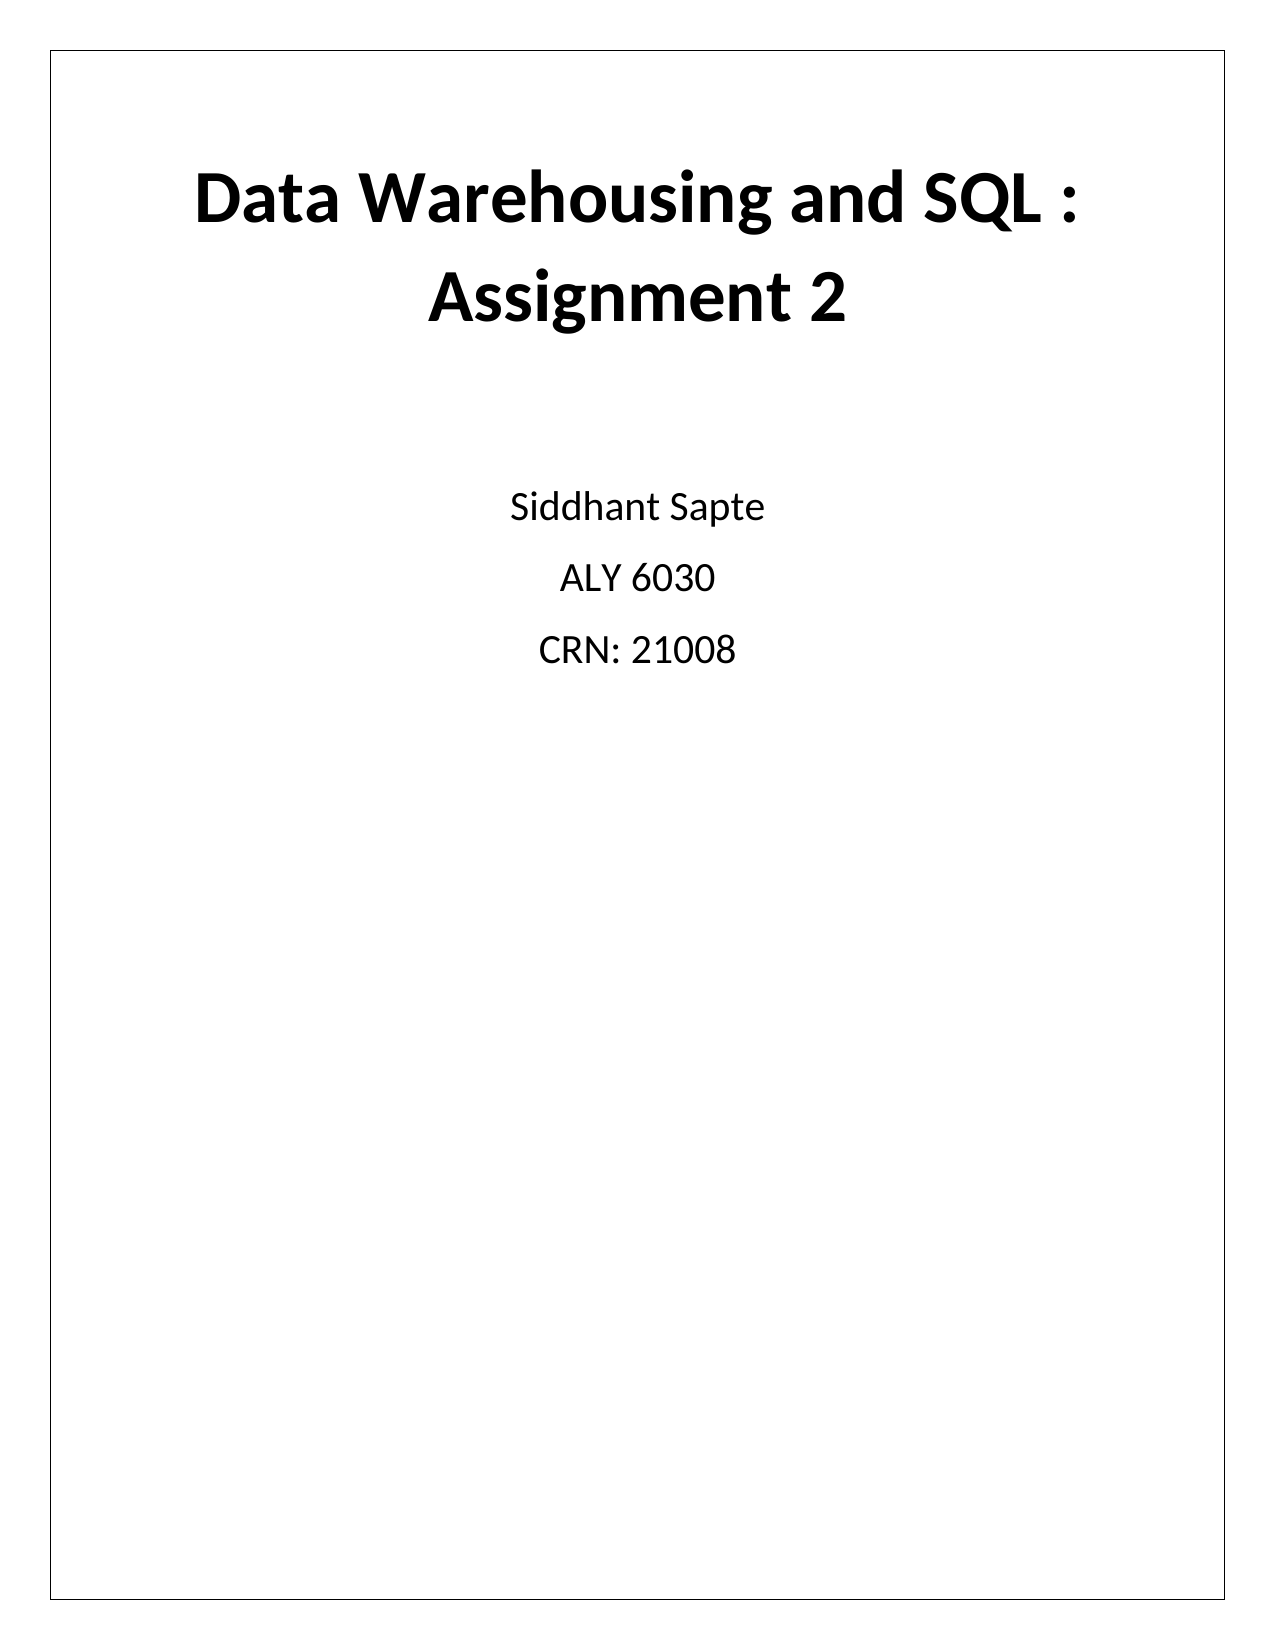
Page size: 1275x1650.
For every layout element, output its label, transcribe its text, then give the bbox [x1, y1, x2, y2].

text CRN: 21008 [150, 623, 1125, 674]
text ALY 6030 [150, 551, 1125, 602]
text Siddhant Sapte [150, 480, 1125, 531]
text Data Warehousing and SQL : Assignment 2 [150, 150, 1125, 340]
